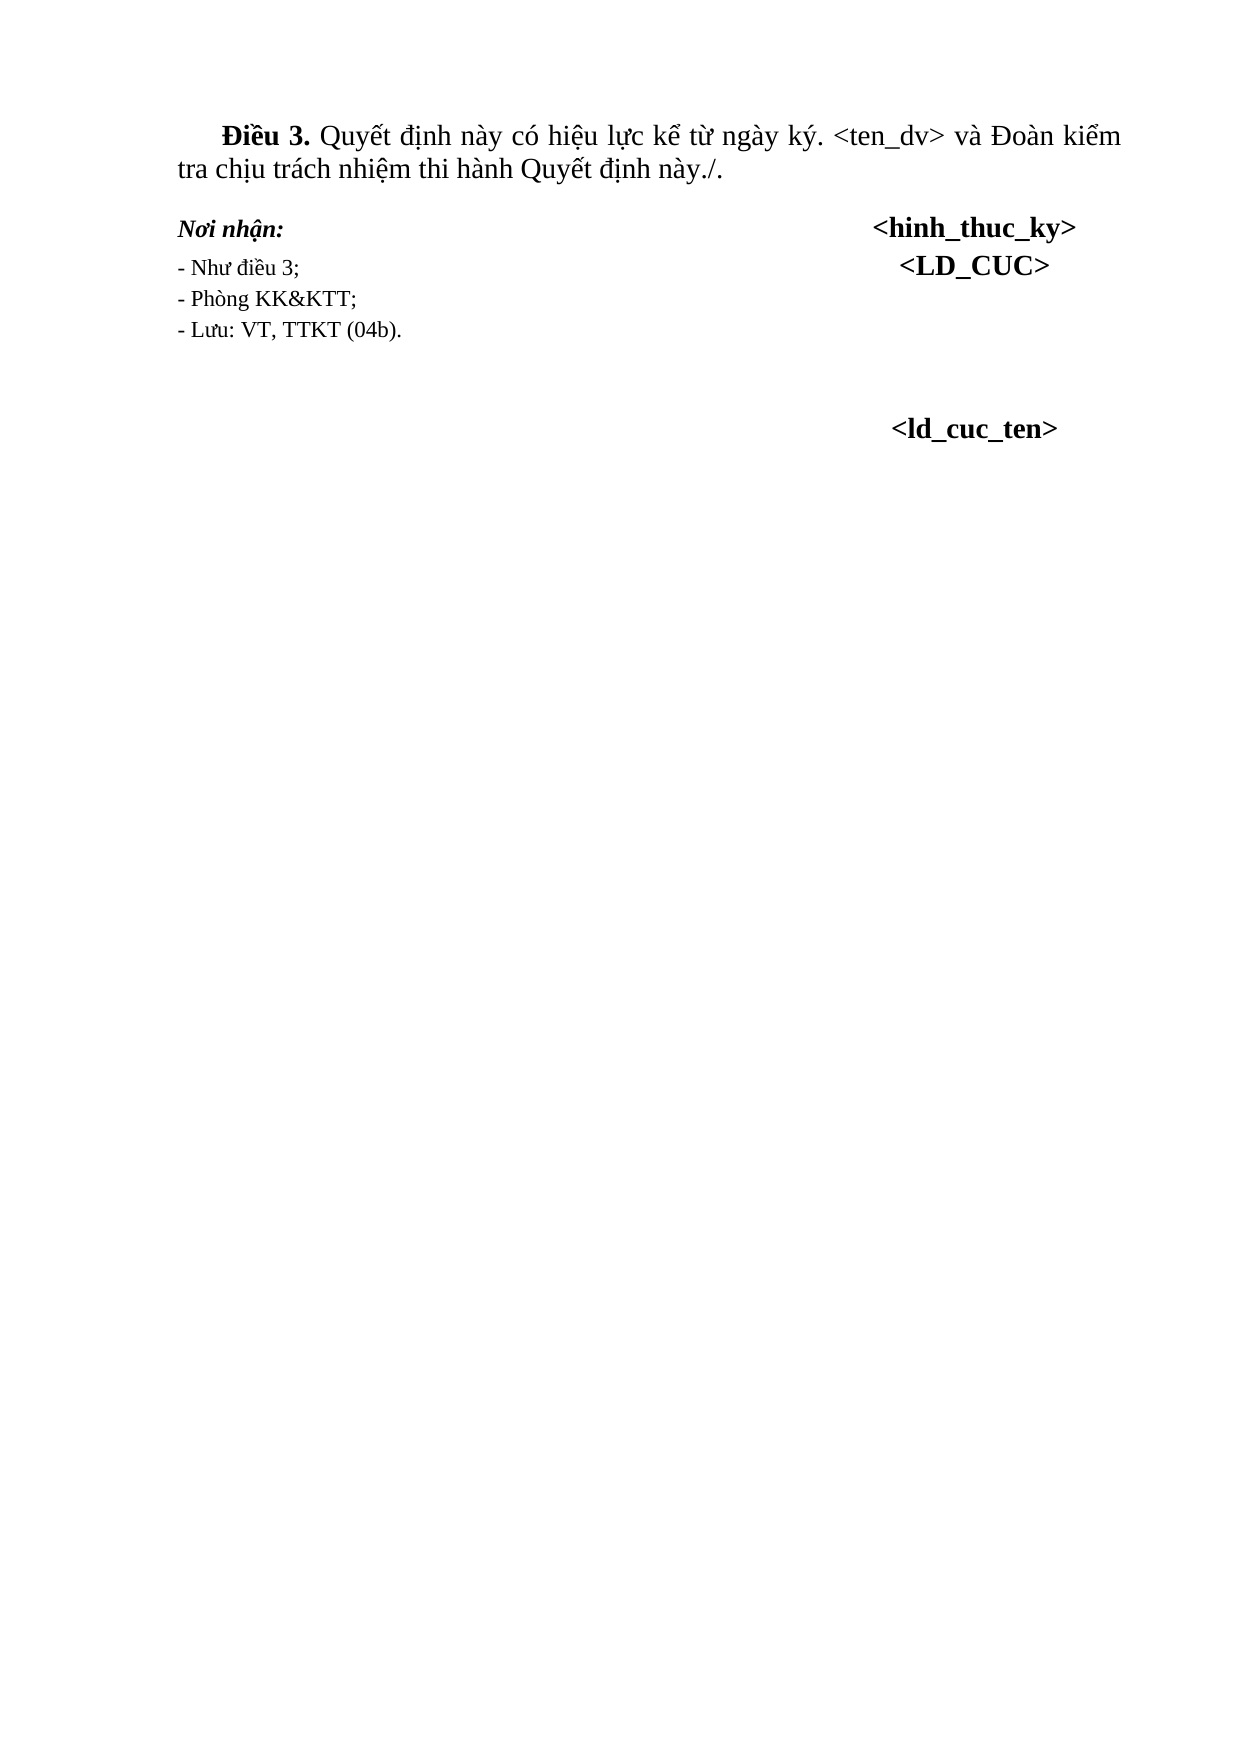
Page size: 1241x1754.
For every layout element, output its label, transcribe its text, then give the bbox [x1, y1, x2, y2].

text Nơi nhận: <hinh_thuc_ky> [177, 210, 1122, 244]
text - Phòng KK&KTT; [177, 281, 1122, 313]
text - Lưu: VT, TTKT (04b). [177, 313, 1122, 344]
text Điều 3. Quyết định này có hiệu lực kể từ ngày ký. <ten_dv> và Đoàn kiểm tra chịu trách nhiệm thi hành Quyết định này./. [177, 118, 1122, 185]
text <ld_cuc_ten> [177, 411, 1122, 444]
text - Như điều 3; <LD_CUC> [177, 248, 1122, 281]
